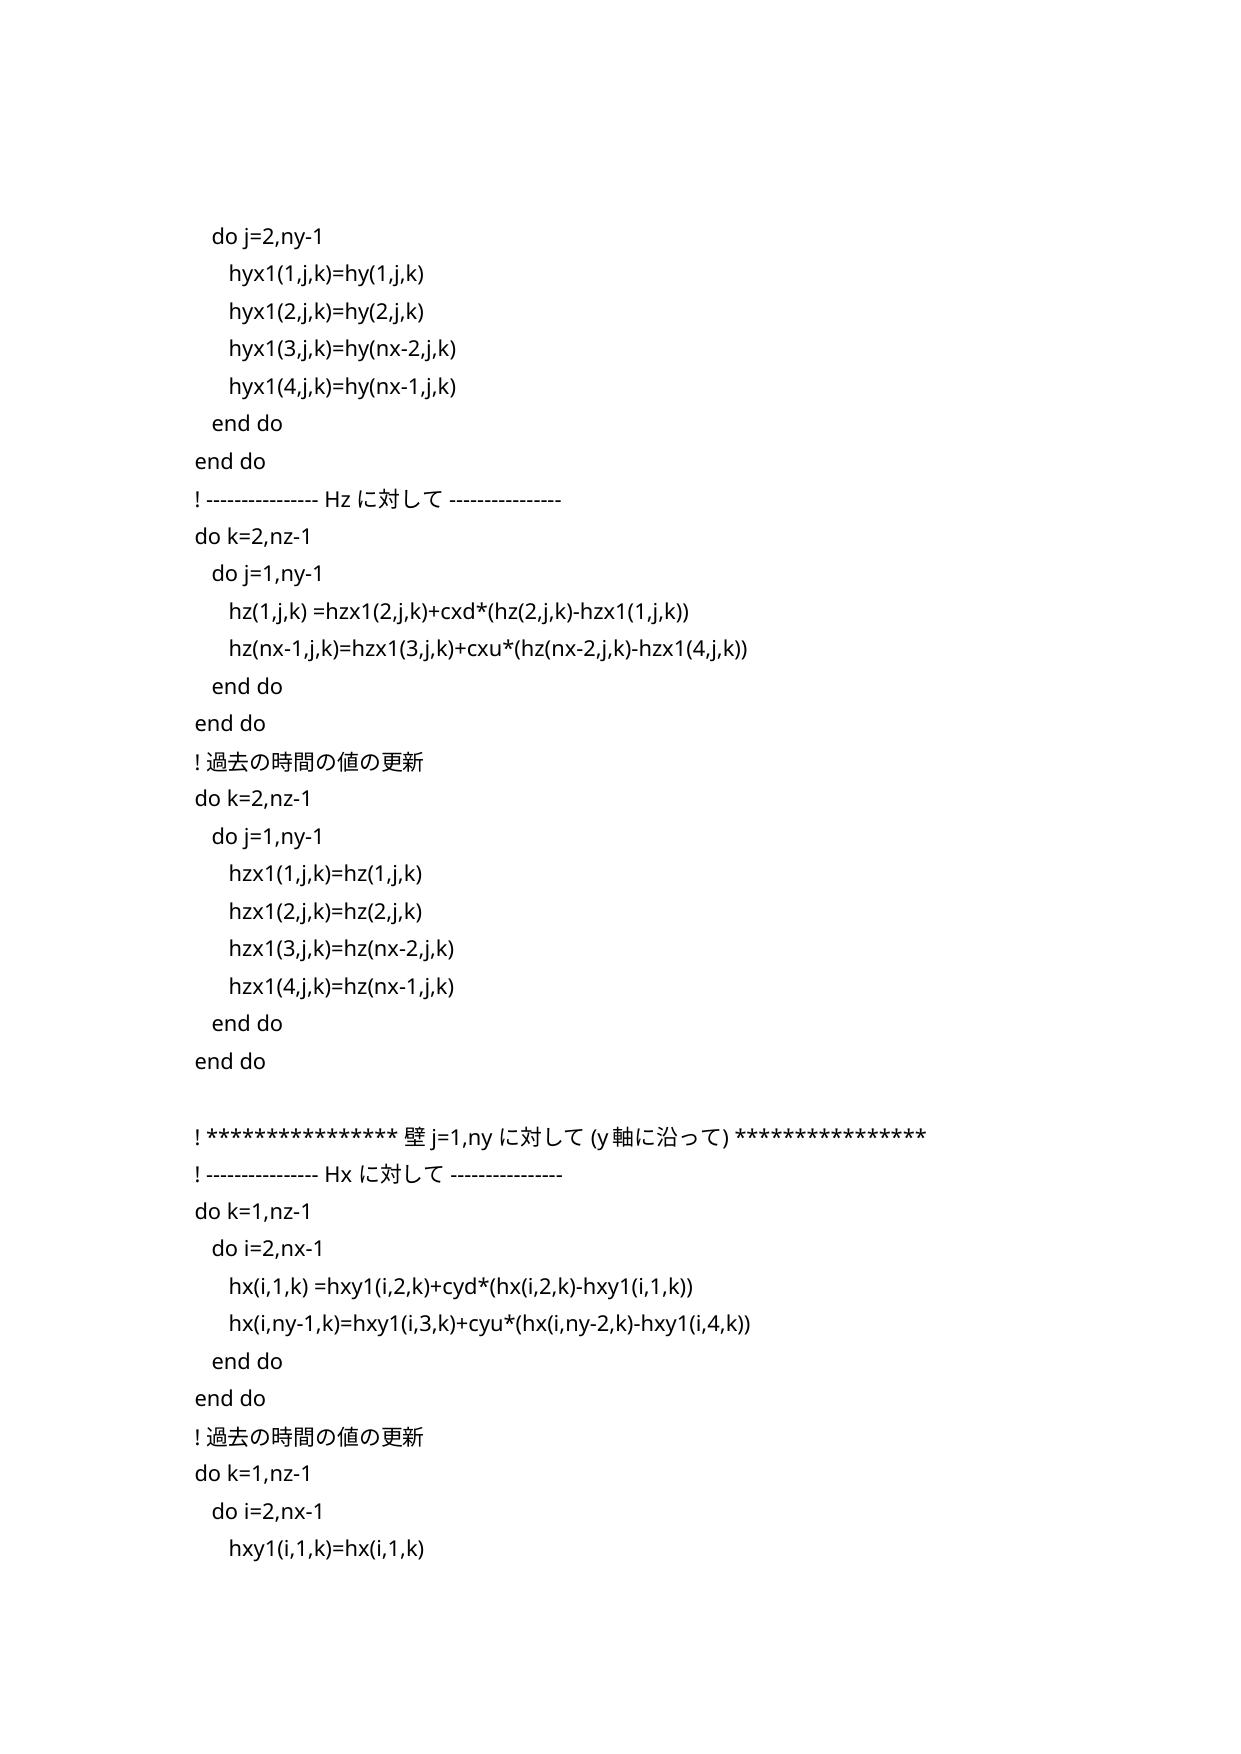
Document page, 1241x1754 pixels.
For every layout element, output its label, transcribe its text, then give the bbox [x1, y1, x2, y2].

text do i=2,nx-1 [177, 1492, 1063, 1529]
text ! ---------------- Hz に対して ---------------- [177, 479, 1063, 517]
text ! ---------------- Hx に対して ---------------- [177, 1154, 1063, 1192]
text end do [177, 1342, 1063, 1379]
text hx(i,ny-1,k)=hxy1(i,3,k)+cyu*(hx(i,ny-2,k)-hxy1(i,4,k)) [177, 1304, 1063, 1342]
text do k=2,nz-1 [177, 779, 1063, 817]
text hx(i,1,k) =hxy1(i,2,k)+cyd*(hx(i,2,k)-hxy1(i,1,k)) [177, 1267, 1063, 1304]
text ! 過去の時間の値の更新 [177, 742, 1063, 779]
text hyx1(4,j,k)=hy(nx-1,j,k) [177, 367, 1063, 404]
text hzx1(4,j,k)=hz(nx-1,j,k) [177, 967, 1063, 1004]
text hyx1(2,j,k)=hy(2,j,k) [177, 292, 1063, 329]
text end do [177, 442, 1063, 479]
text hzx1(2,j,k)=hz(2,j,k) [177, 892, 1063, 929]
text ! **************** 壁 j=1,ny に対して (y軸に沿って) **************** [177, 1117, 1063, 1154]
text hzx1(3,j,k)=hz(nx-2,j,k) [177, 929, 1063, 967]
text do k=1,nz-1 [177, 1454, 1063, 1492]
text end do [177, 1379, 1063, 1417]
text end do [177, 1004, 1063, 1042]
text do k=1,nz-1 [177, 1192, 1063, 1229]
text do k=2,nz-1 [177, 517, 1063, 554]
text hyx1(3,j,k)=hy(nx-2,j,k) [177, 329, 1063, 367]
text end do [177, 667, 1063, 704]
text do j=1,ny-1 [177, 554, 1063, 592]
text hz(1,j,k) =hzx1(2,j,k)+cxd*(hz(2,j,k)-hzx1(1,j,k)) [177, 592, 1063, 629]
text end do [177, 1042, 1063, 1079]
text do i=2,nx-1 [177, 1229, 1063, 1267]
text do j=1,ny-1 [177, 817, 1063, 854]
text ! 過去の時間の値の更新 [177, 1417, 1063, 1454]
text hz(nx-1,j,k)=hzx1(3,j,k)+cxu*(hz(nx-2,j,k)-hzx1(4,j,k)) [177, 629, 1063, 667]
text end do [177, 704, 1063, 742]
text do j=2,ny-1 [177, 217, 1063, 254]
text end do [177, 404, 1063, 442]
text hzx1(1,j,k)=hz(1,j,k) [177, 854, 1063, 892]
text hxy1(i,1,k)=hx(i,1,k) [177, 1529, 1063, 1567]
text hyx1(1,j,k)=hy(1,j,k) [177, 254, 1063, 292]
